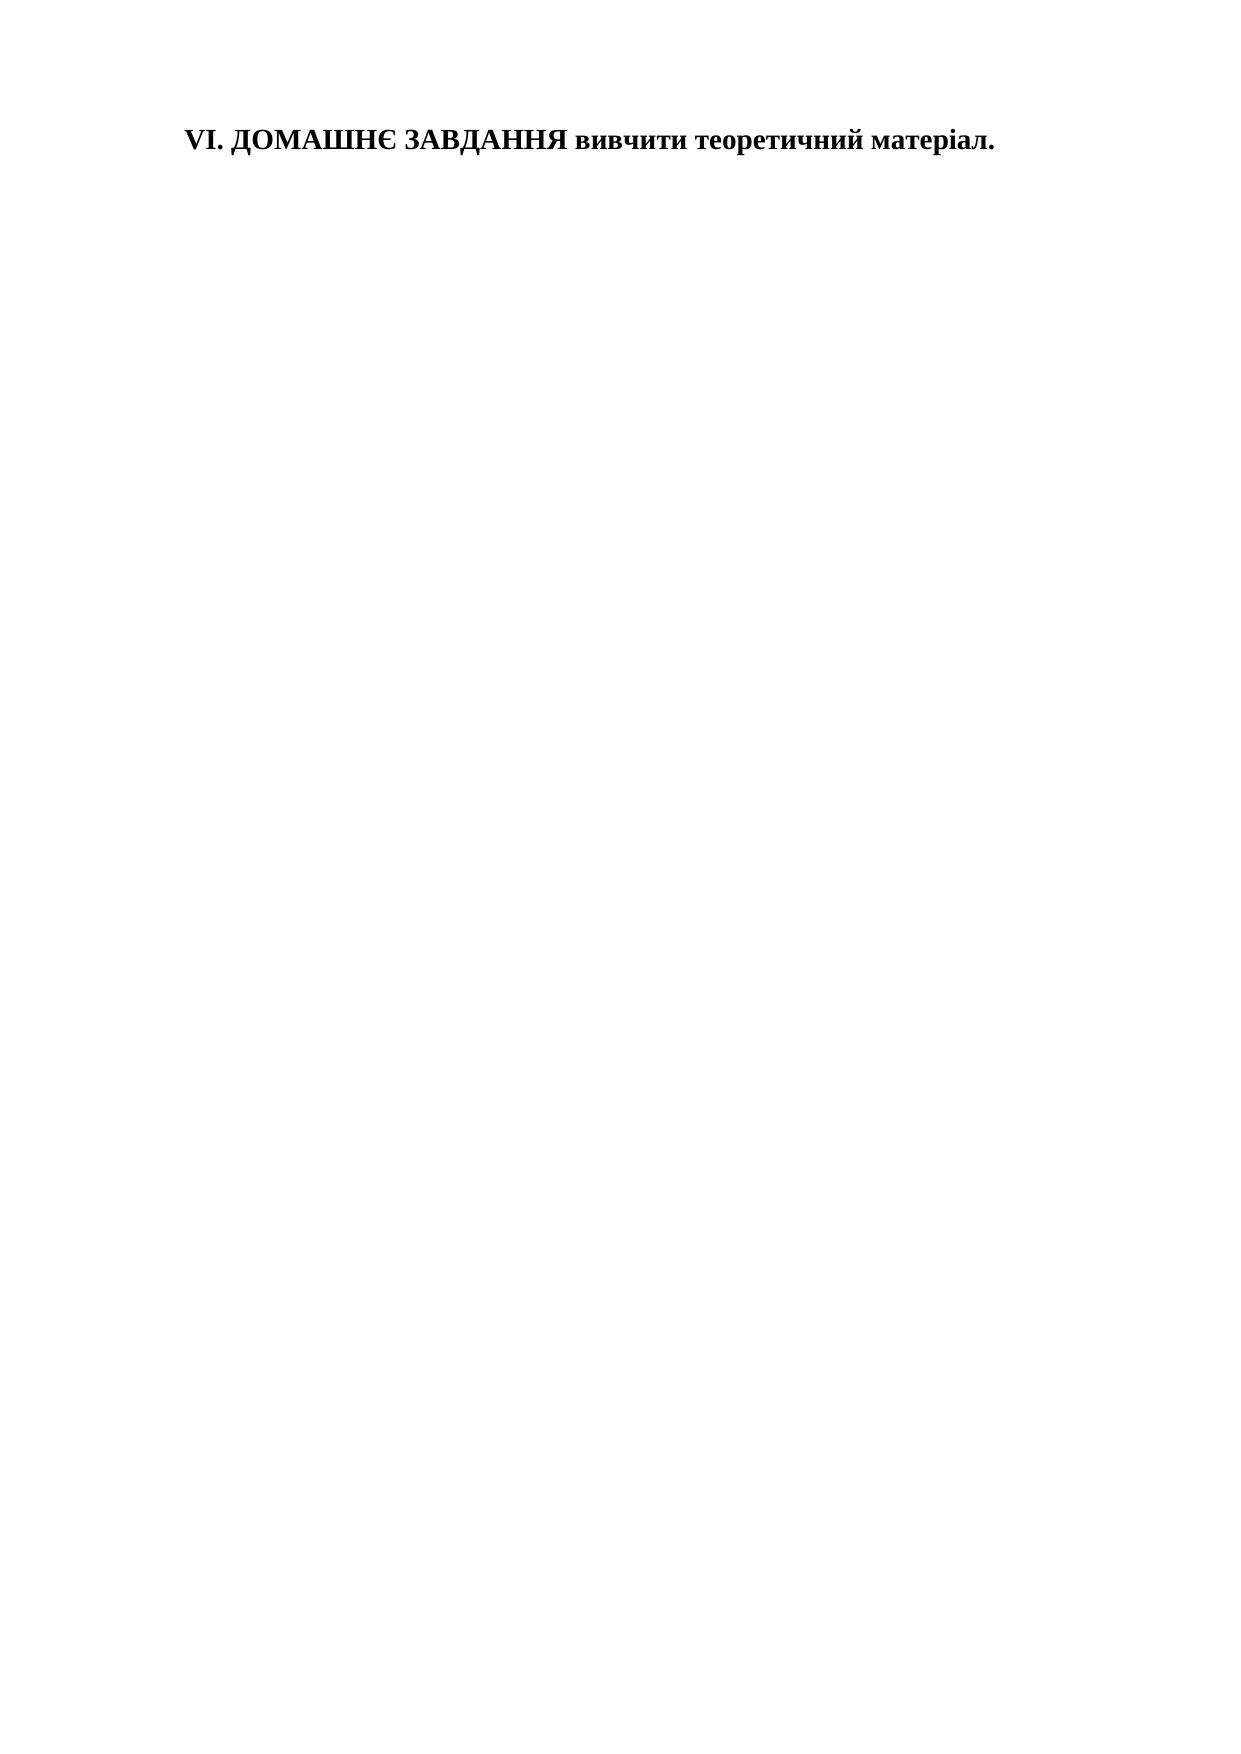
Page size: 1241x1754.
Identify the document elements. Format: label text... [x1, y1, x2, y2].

text VI. ДОМАШНЄ ЗАВДАННЯ вивчити теоретичний матеріал. [148, 122, 1152, 156]
